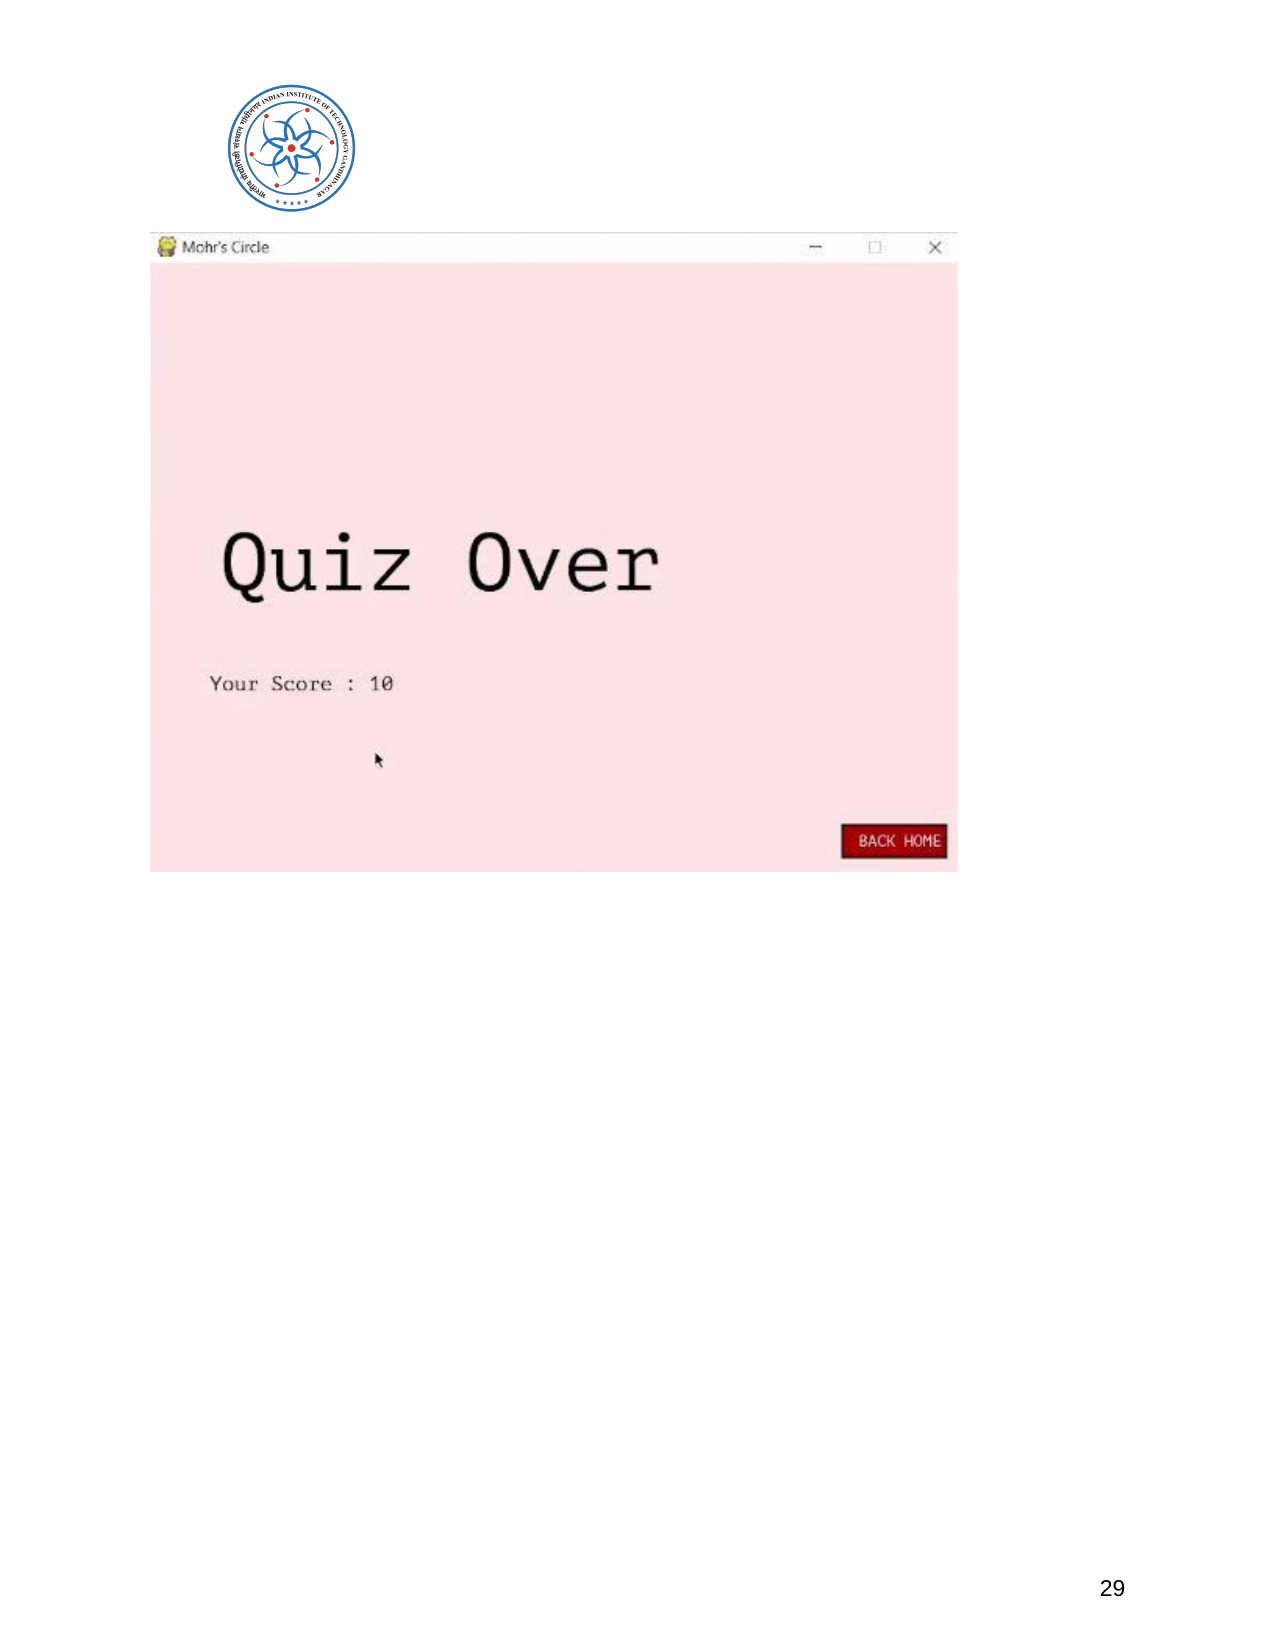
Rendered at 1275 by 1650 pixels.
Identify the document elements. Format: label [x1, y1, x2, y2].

picture [225, 82, 358, 214]
picture [150, 232, 958, 872]
